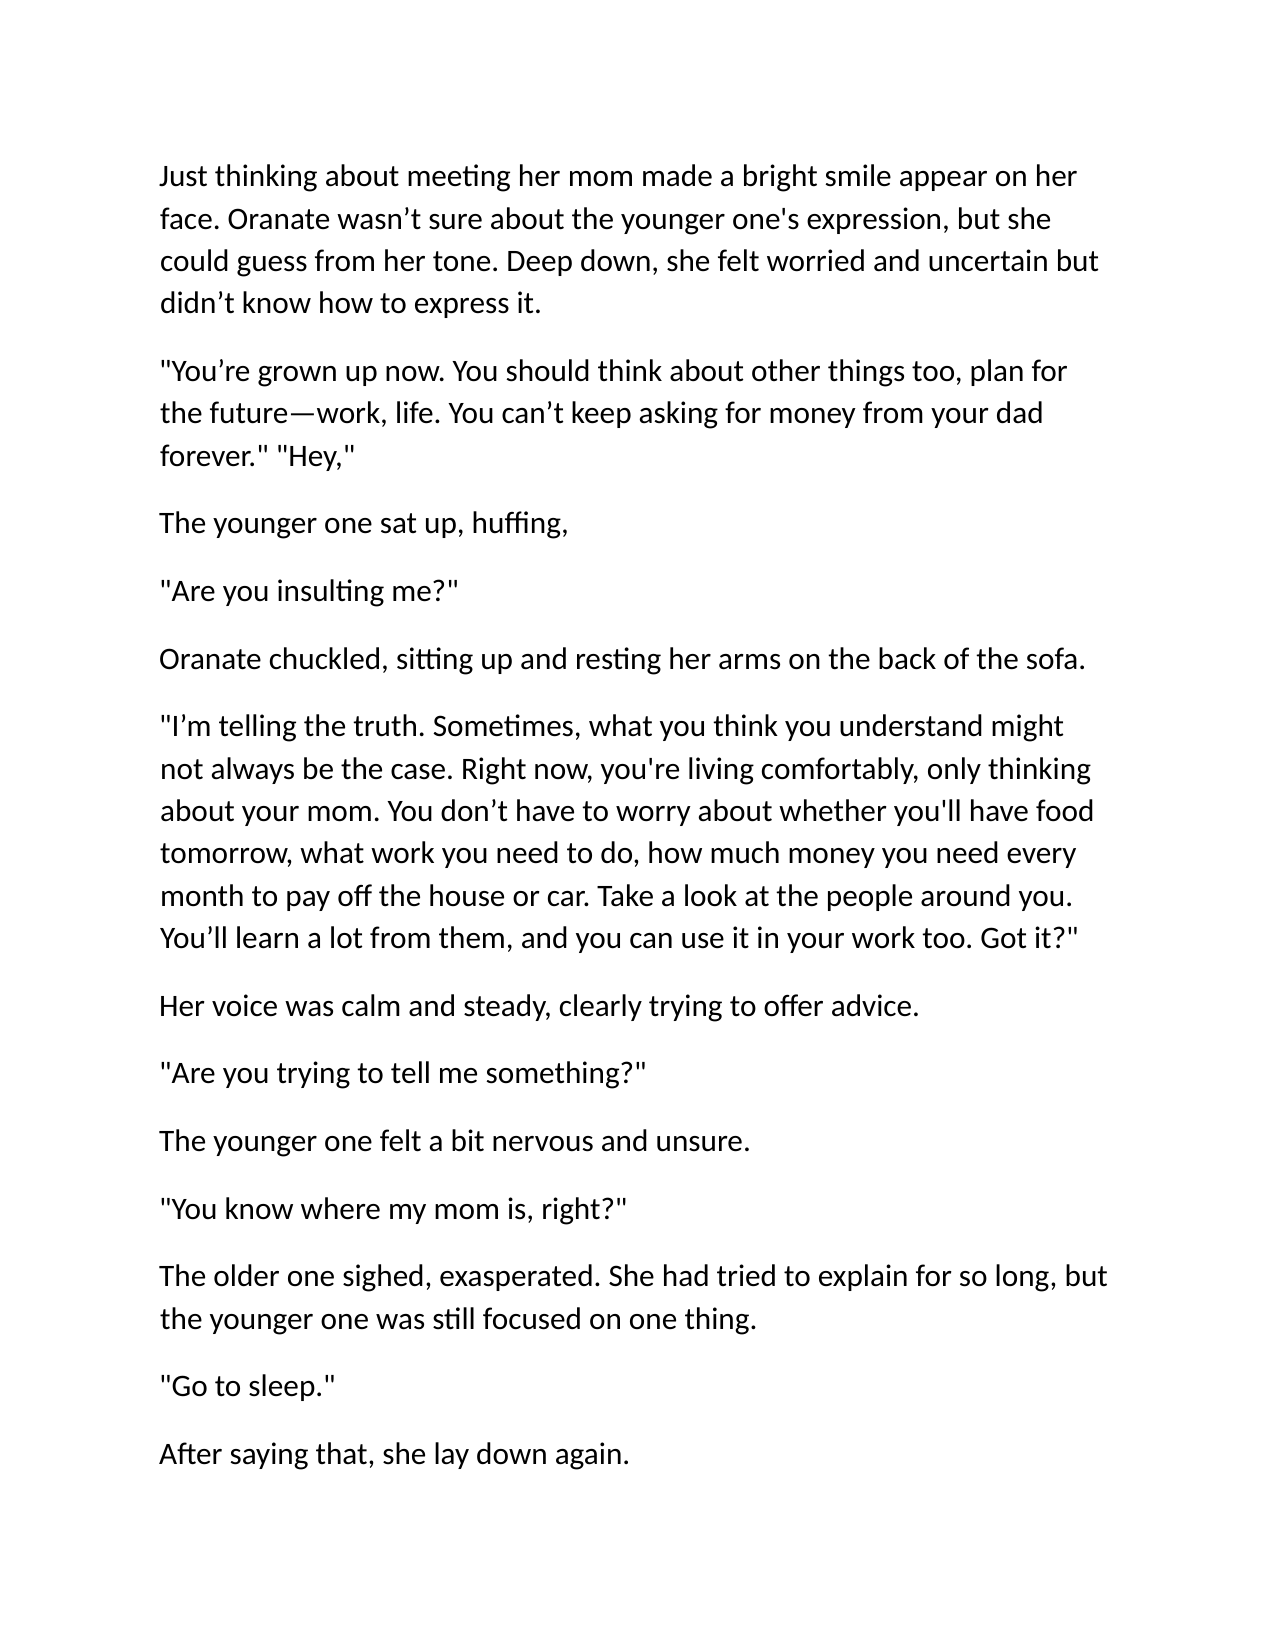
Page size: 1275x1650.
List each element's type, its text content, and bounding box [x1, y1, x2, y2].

text After saying that, she lay down again. [159, 1434, 1113, 1472]
text The younger one sat up, huffing, [159, 503, 1113, 541]
text "You’re grown up now. You should think about other things too, plan for the future—work, life. You can’t keep asking for money from your dad forever." "Hey," [159, 351, 1113, 474]
text "Are you insulting me?" [159, 571, 1113, 609]
text Just thinking about meeting her mom made a bright smile appear on her face. Oranate wasn’t sure about the younger one's expression, but she could guess from her tone. Deep down, she felt worried and uncertain but didn’t know how to express it. [159, 156, 1113, 321]
text "I’m telling the truth. Sometimes, what you think you understand might not always be the case. Right now, you're living comfortably, only thinking about your mom. You don’t have to worry about whether you'll have food tomorrow, what work you need to do, how much money you need every month to pay off the house or car. Take a look at the people around you. You’ll learn a lot from them, and you can use it in your work too. Got it?" [159, 706, 1113, 956]
text The older one sighed, exasperated. She had tried to explain for so long, but the younger one was still focused on one thing. [159, 1256, 1113, 1337]
text The younger one felt a bit nervous and unsure. [159, 1121, 1113, 1159]
text "Are you trying to tell me something?" [159, 1053, 1113, 1091]
text "Go to sleep." [159, 1366, 1113, 1404]
text Her voice was calm and steady, clearly trying to offer advice. [159, 986, 1113, 1024]
text "You know where my mom is, right?" [159, 1189, 1113, 1227]
text Oranate chuckled, sitting up and resting her arms on the back of the sofa. [159, 639, 1113, 677]
